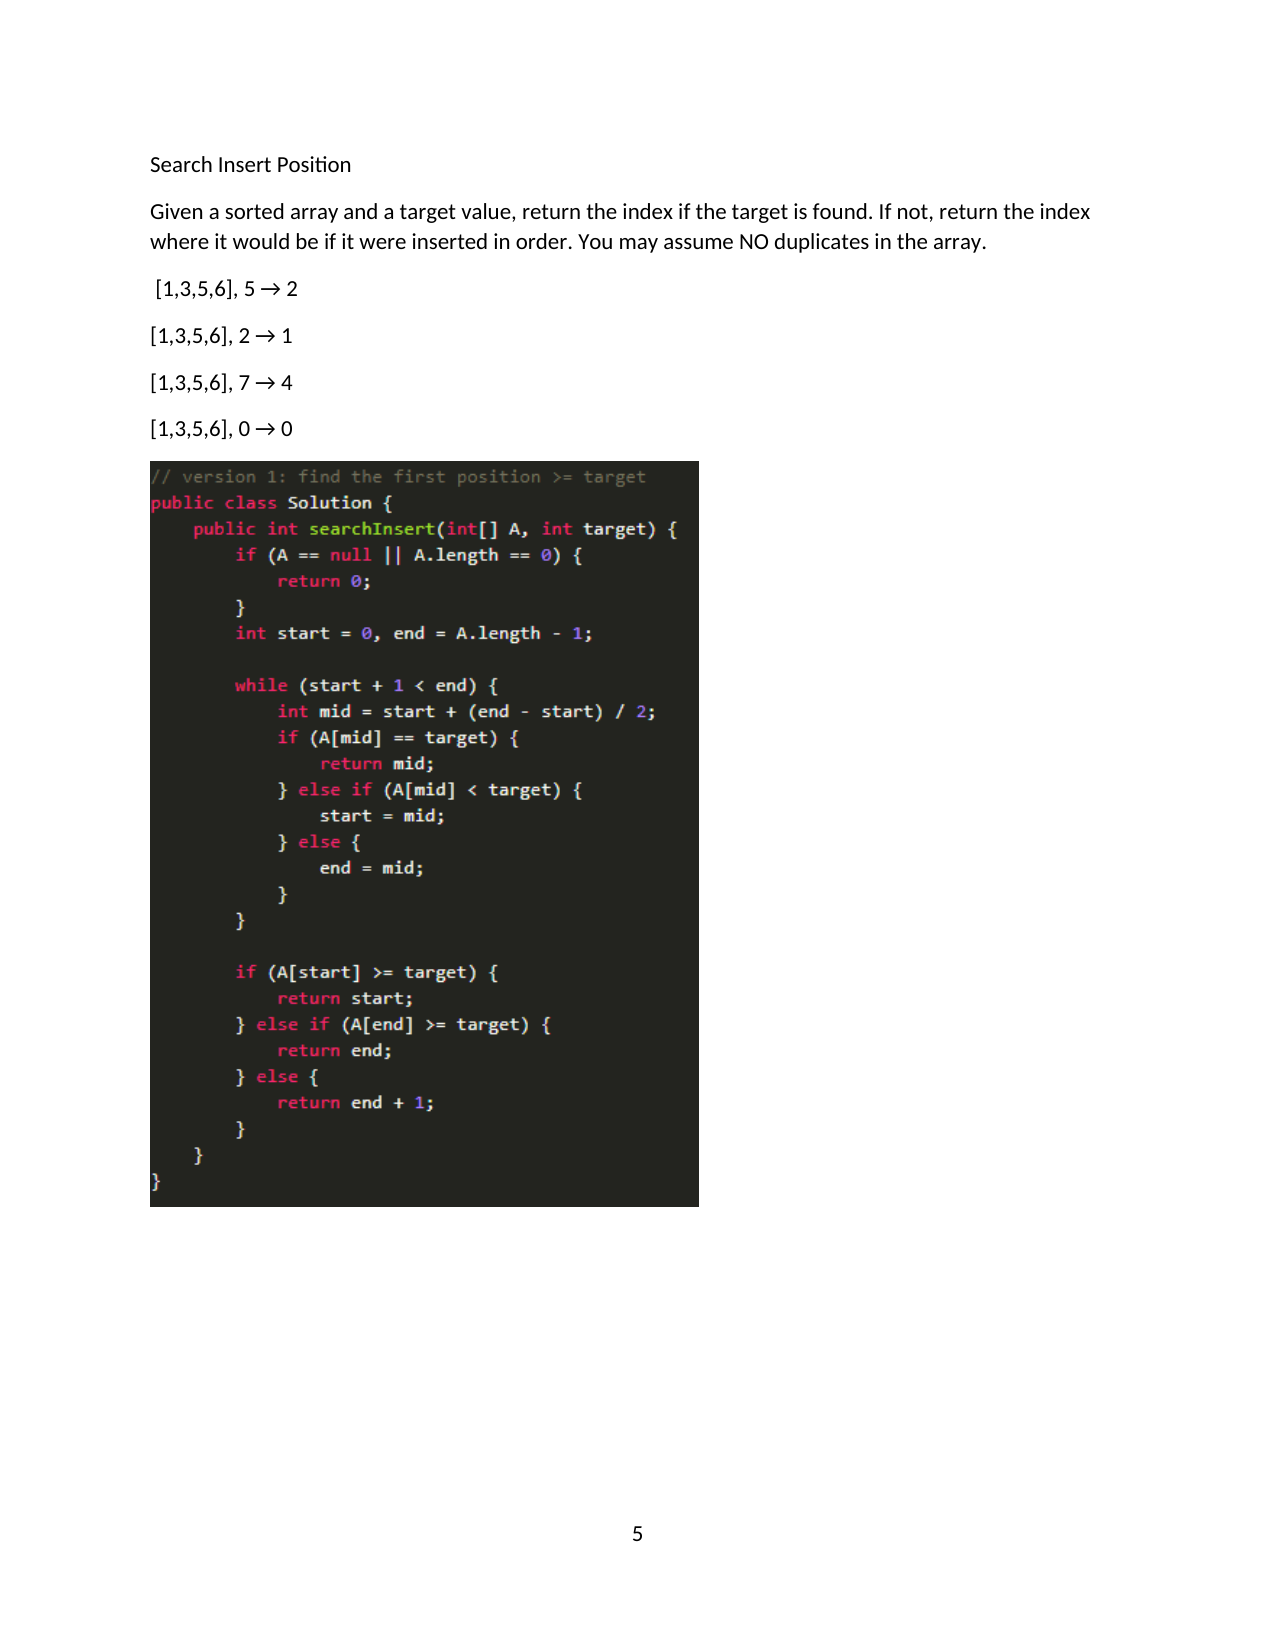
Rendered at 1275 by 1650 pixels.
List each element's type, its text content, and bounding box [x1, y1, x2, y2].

text Given a sorted array and a target value, return the index if the target is found. If not, return the index where it would be if it were inserted in order. You may assume NO duplicates in the array. [150, 197, 1125, 255]
text Search Insert Position [150, 150, 1125, 178]
text [1,3,5,6], 7 → 4 [150, 368, 1125, 396]
text [1,3,5,6], 5 → 2 [150, 274, 1125, 302]
text [1,3,5,6], 0 → 0 [150, 414, 1125, 443]
picture [150, 461, 699, 1207]
text [1,3,5,6], 2 → 1 [150, 321, 1125, 349]
